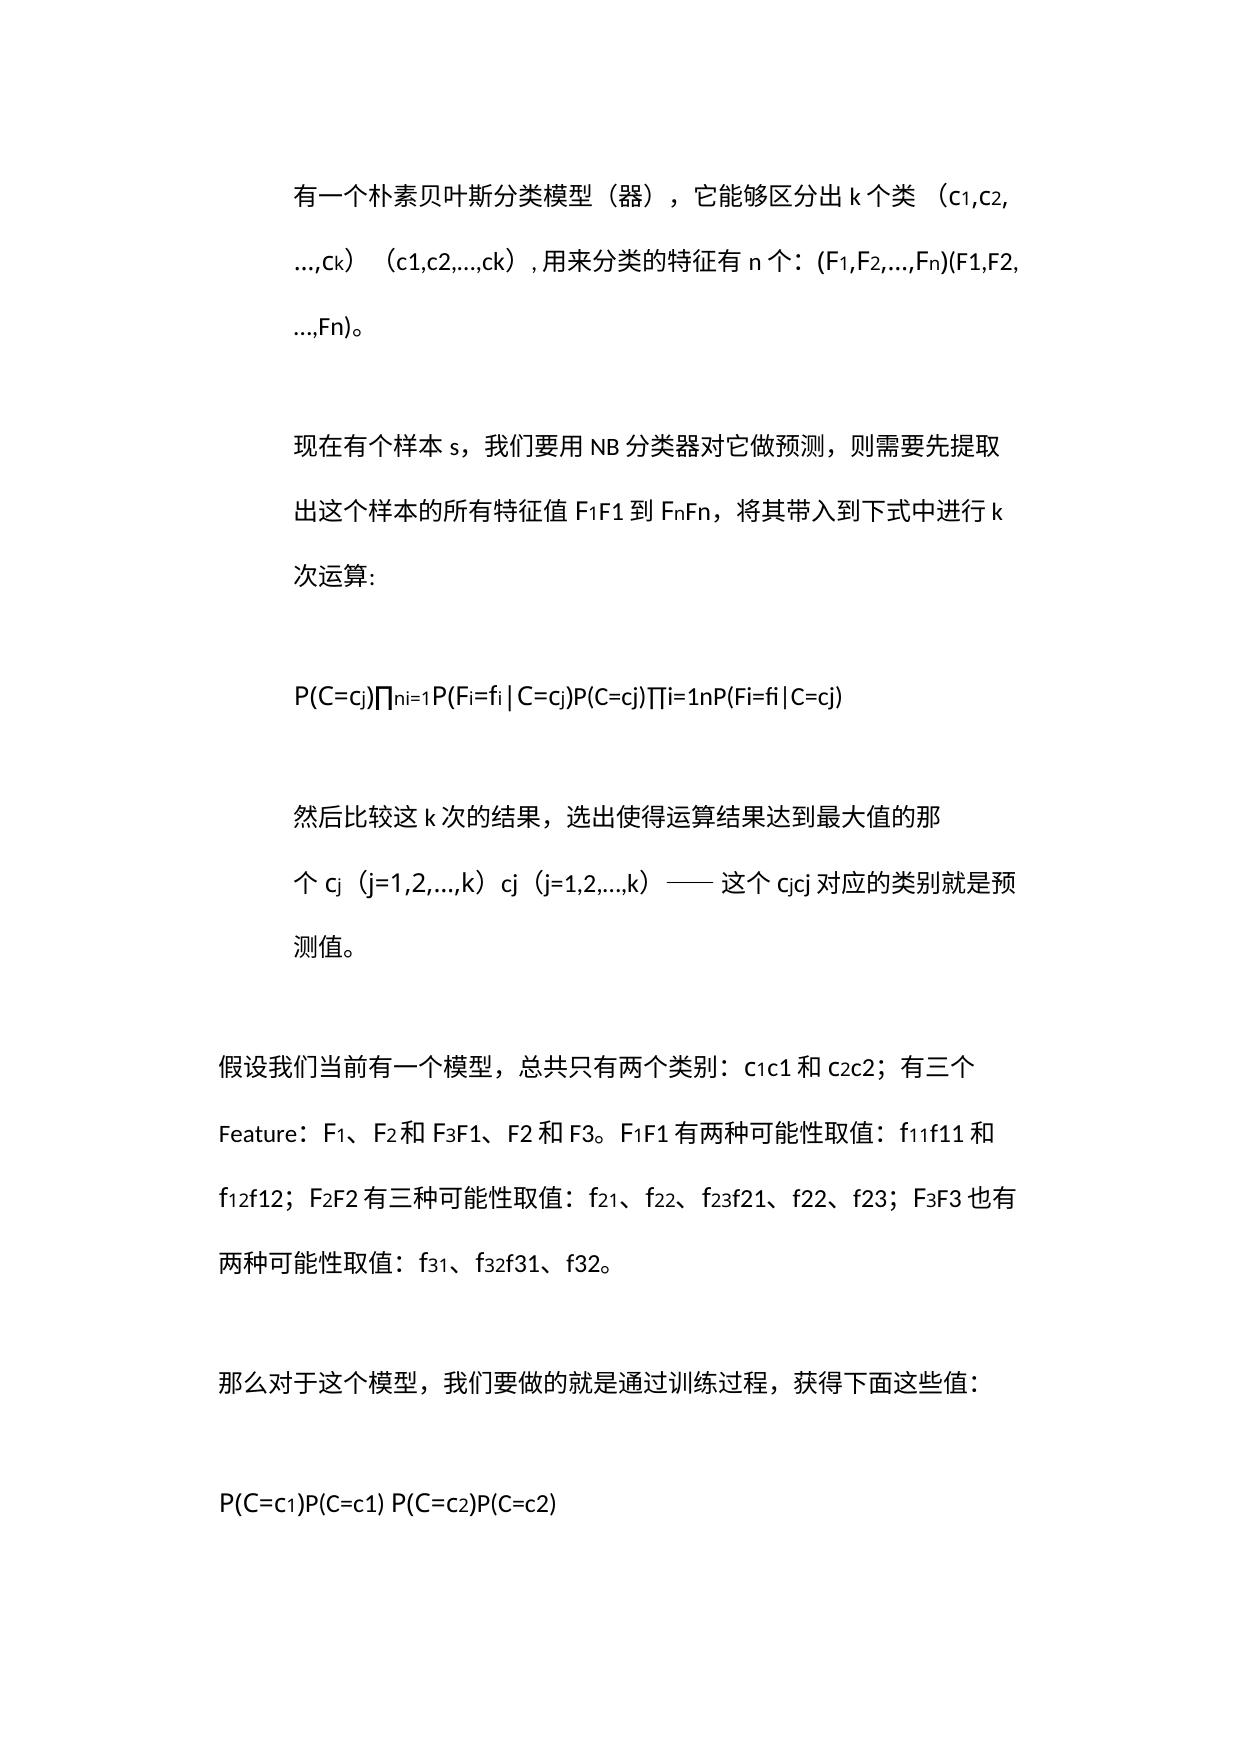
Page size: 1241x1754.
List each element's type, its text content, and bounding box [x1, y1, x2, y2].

text 有一个朴素贝叶斯分类模型（器），它能够区分出 k 个类 （c1,c2,…,ck）（c1,c2,…,ck）, 用来分类的特征有 n 个：(F1,F2,…,Fn)(F1,F2,…,Fn)。 [294, 162, 1021, 357]
text P(C=c1)P(C=c1) P(C=c2)P(C=c2) [219, 1469, 1021, 1534]
text 然后比较这 k 次的结果，选出使得运算结果达到最大值的那个 cj（j=1,2,…,k）cj（j=1,2,…,k）—— 这个 cjcj 对应的类别就是预测值。 [294, 783, 1021, 978]
text 那么对于这个模型，我们要做的就是通过训练过程，获得下面这些值： [219, 1349, 1021, 1414]
text 现在有个样本 s，我们要用 NB 分类器对它做预测，则需要先提取出这个样本的所有特征值 F1F1 到 FnFn，将其带入到下式中进行 k 次运算: [294, 412, 1021, 607]
text P(C=cj)∏ni=1P(Fi=fi|C=cj)P(C=cj)∏i=1nP(Fi=fi|C=cj) [294, 663, 1021, 728]
text 假设我们当前有一个模型，总共只有两个类别：c1c1 和 c2c2；有三个 Feature：F1、F2和F3F1、F2和F3。F1F1 有两种可能性取值：f11f11 和 f12f12；F2F2 有三种可能性取值：f21、f22、f23f21、f22、f23；F3F3 也有两种可能性取值：f31、f32f31、f32。 [219, 1034, 1021, 1294]
